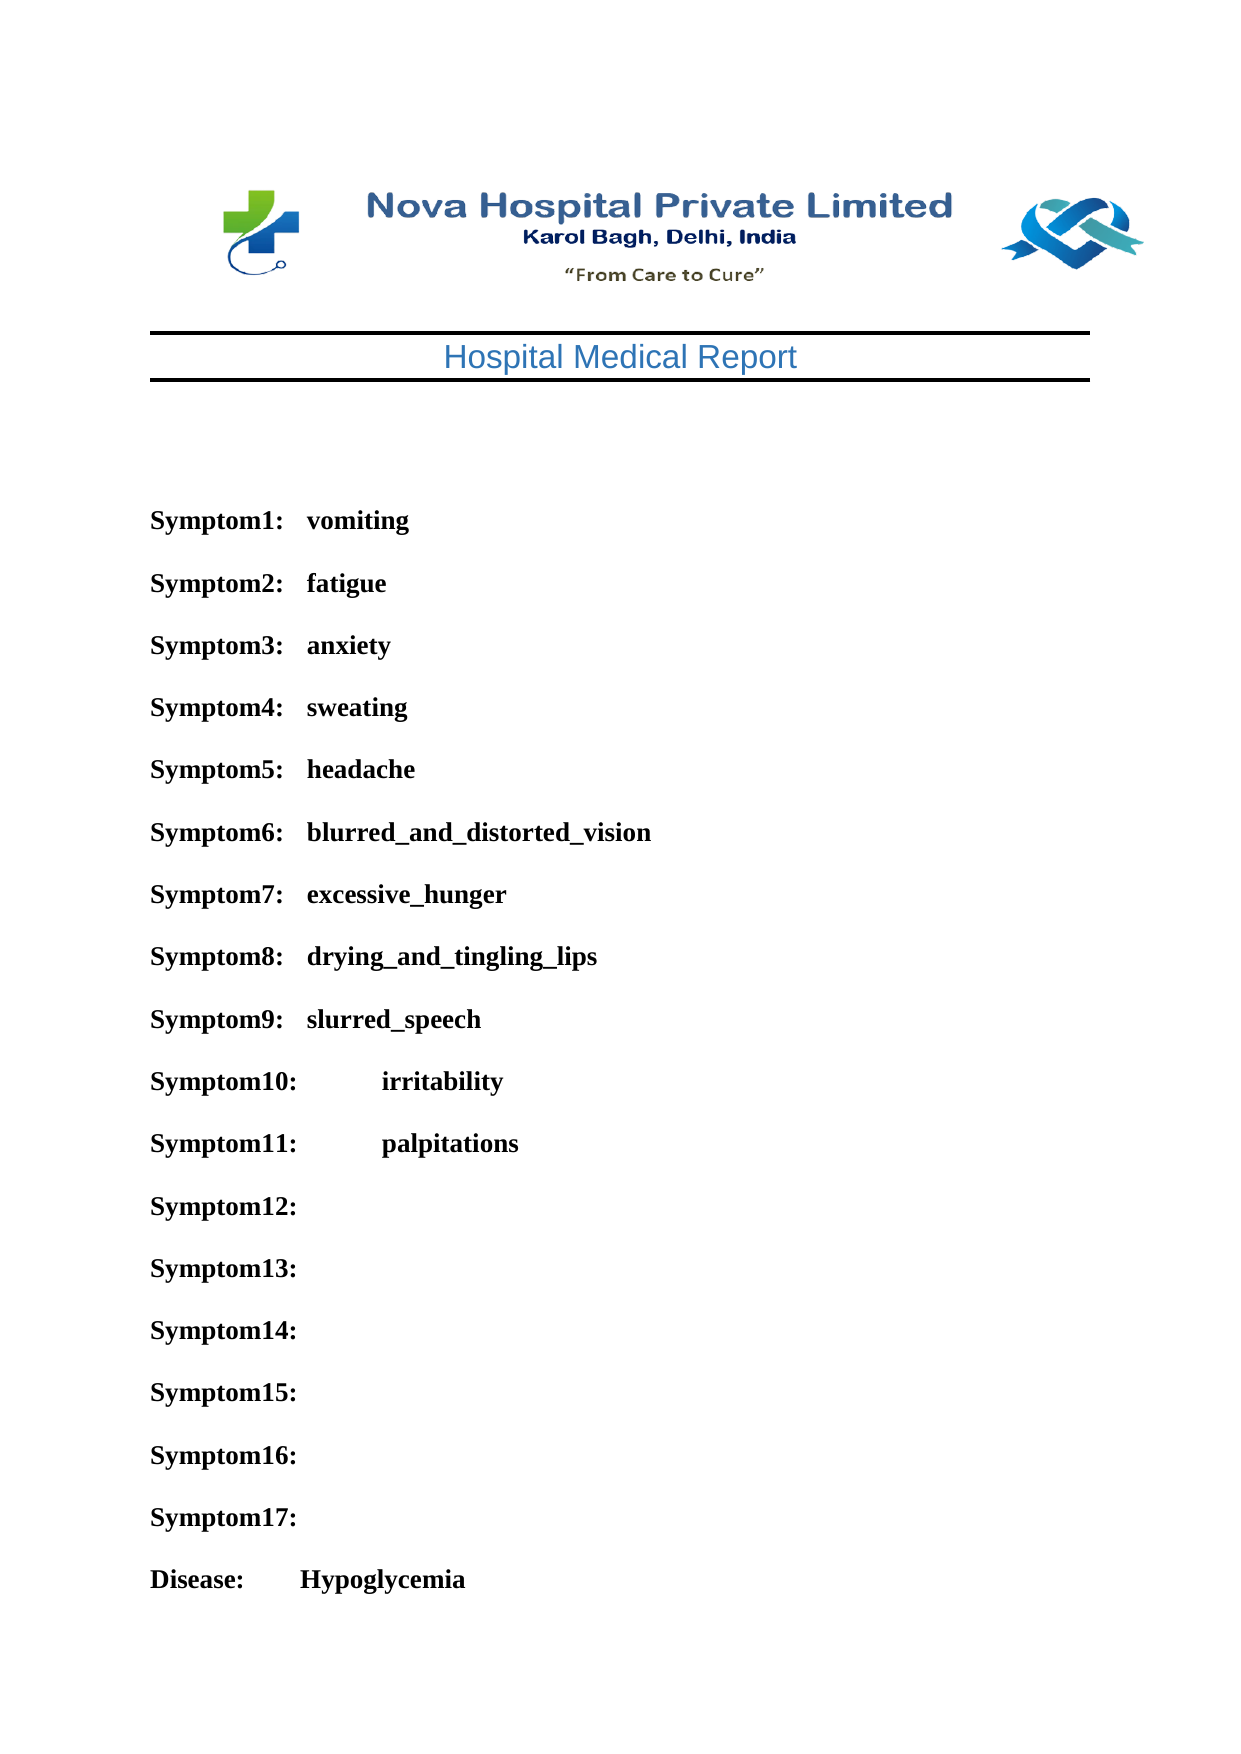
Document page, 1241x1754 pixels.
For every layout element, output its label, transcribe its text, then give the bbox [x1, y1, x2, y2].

subtitle Hospital Medical Report [150, 335, 1090, 378]
picture [150, 150, 1166, 307]
text Symptom1: vomiting Symptom2: fatigue Symptom3: anxiety Symptom4: sweating Symptom5: headache Symptom6: blurred_and_distorted_vision Symptom7: excessive_hunger Symptom8: drying_and_tingling_lips Symptom9: slurred_speech Symptom10: irritability Symptom11: palpitations Symptom12: Symptom13: Symptom14: Symptom15: Symptom16: Symptom17: Disease: Hypoglycemia [150, 394, 1090, 1594]
